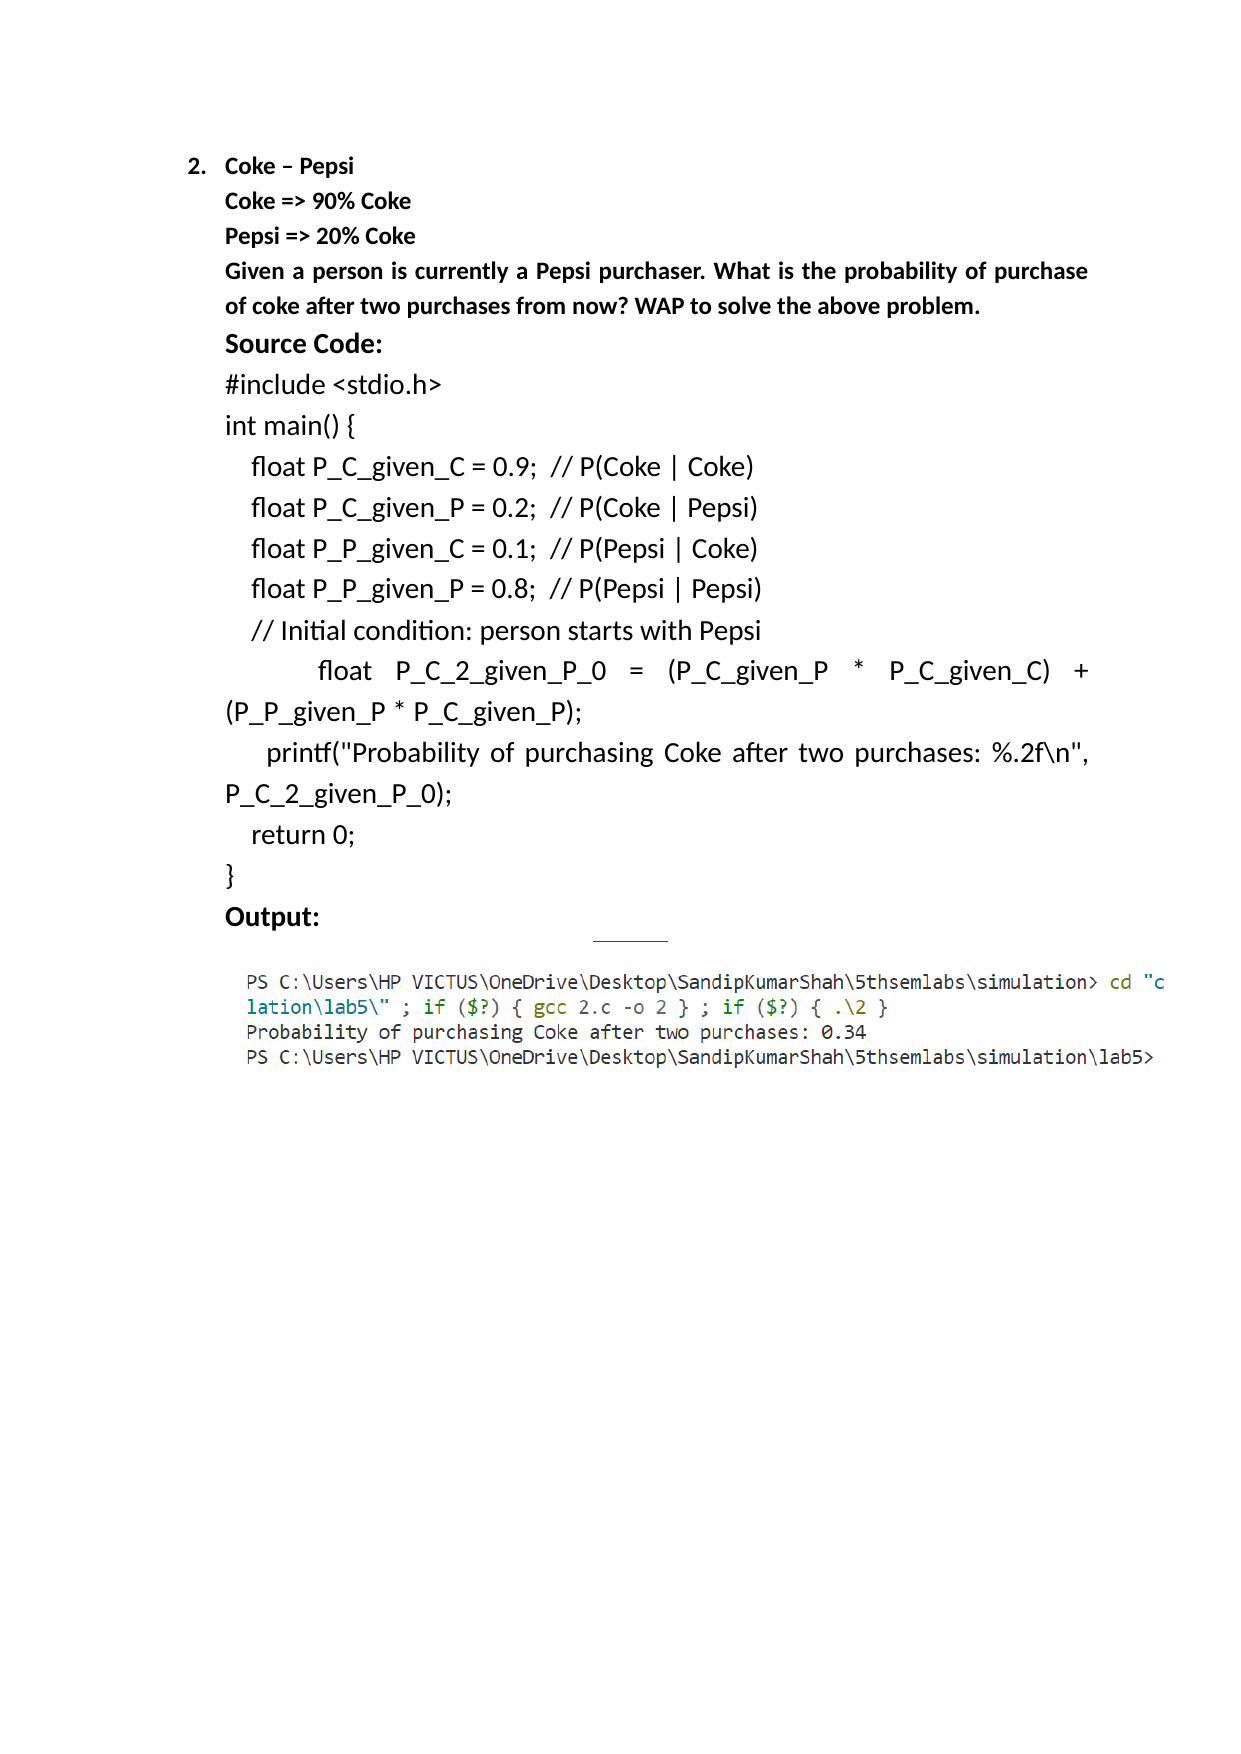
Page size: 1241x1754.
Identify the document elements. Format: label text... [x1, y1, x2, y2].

list float P_C_2_given_P_0 = (P_C_given_P * P_C_given_C) + (P_P_given_P * P_C_given_P); [225, 652, 1090, 729]
list Source Code: [225, 325, 1090, 361]
list Given a person is currently a Pepsi purchaser. What is the probability of purchase of coke after two purchases from now? WAP to solve the above problem. [225, 255, 1090, 321]
list // Initial condition: person starts with Pepsi [225, 612, 1090, 647]
list Coke – Pepsi [187, 150, 1090, 181]
list float P_P_given_P = 0.8; // P(Pepsi | Pepsi) [225, 571, 1090, 606]
list Output: [225, 898, 1090, 934]
list float P_P_given_C = 0.1; // P(Pepsi | Coke) [225, 530, 1090, 565]
list Pepsi => 20% Coke [225, 220, 1090, 251]
list #include <stdio.h> [225, 366, 1090, 402]
list } [225, 857, 1090, 893]
list return 0; [225, 816, 1090, 852]
picture [225, 939, 1166, 1104]
list float P_C_given_P = 0.2; // P(Coke | Pepsi) [225, 489, 1090, 524]
list Coke => 90% Coke [225, 185, 1090, 216]
list printf("Probability of purchasing Coke after two purchases: %.2f\n", P_C_2_given_P_0); [225, 734, 1090, 811]
list float P_C_given_C = 0.9; // P(Coke | Coke) [225, 448, 1090, 483]
list int main() { [225, 407, 1090, 442]
